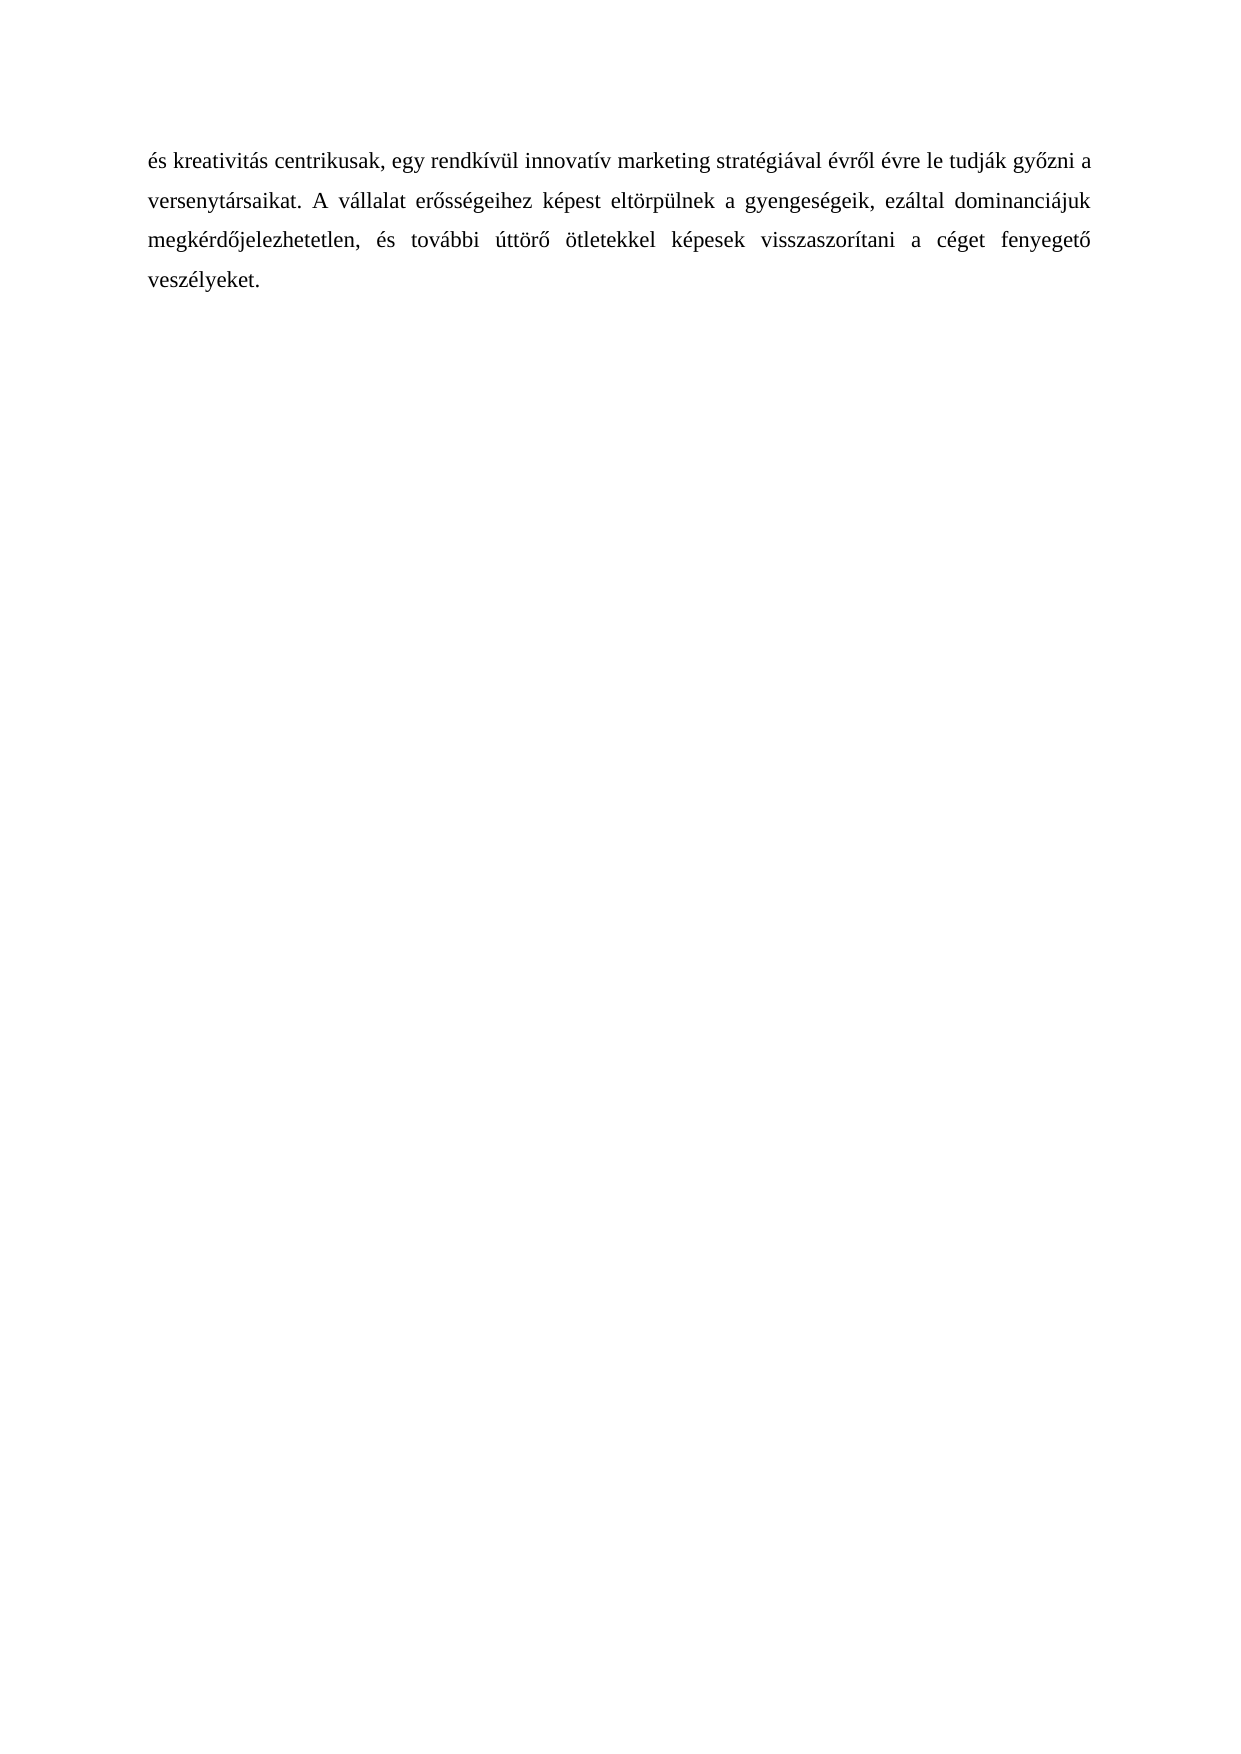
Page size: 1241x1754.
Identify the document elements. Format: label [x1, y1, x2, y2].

text [148, 148, 1093, 292]
